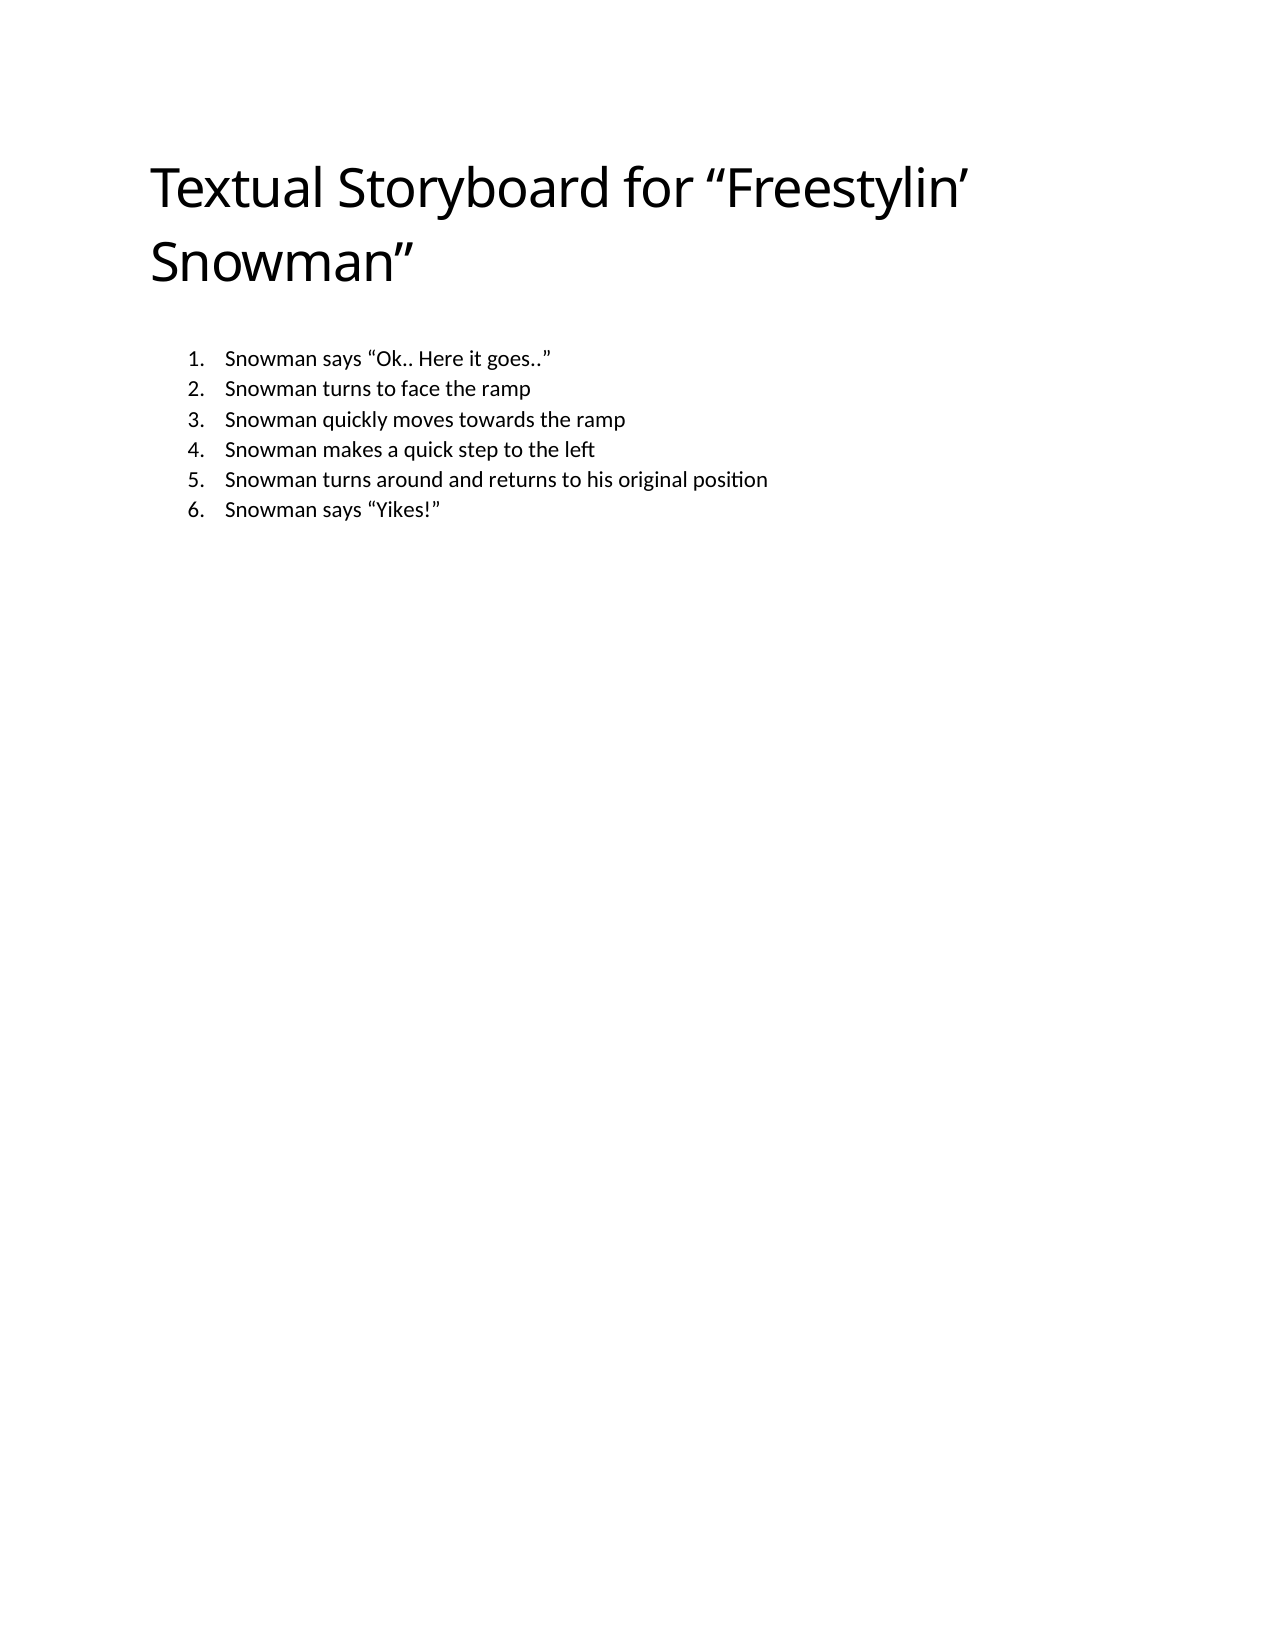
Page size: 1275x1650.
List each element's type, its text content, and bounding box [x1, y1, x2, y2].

list Snowman makes a quick step to the left [187, 435, 1125, 463]
title Textual Storyboard for “Freestylin’ Snowman” [150, 150, 1125, 297]
list Snowman turns around and returns to his original position [187, 465, 1125, 493]
list Snowman quickly moves towards the ramp [187, 405, 1125, 433]
list Snowman says “Yikes!” [187, 495, 1125, 523]
list Snowman turns to face the ramp [187, 374, 1125, 403]
list Snowman says “Ok.. Here it goes..” [187, 344, 1125, 372]
